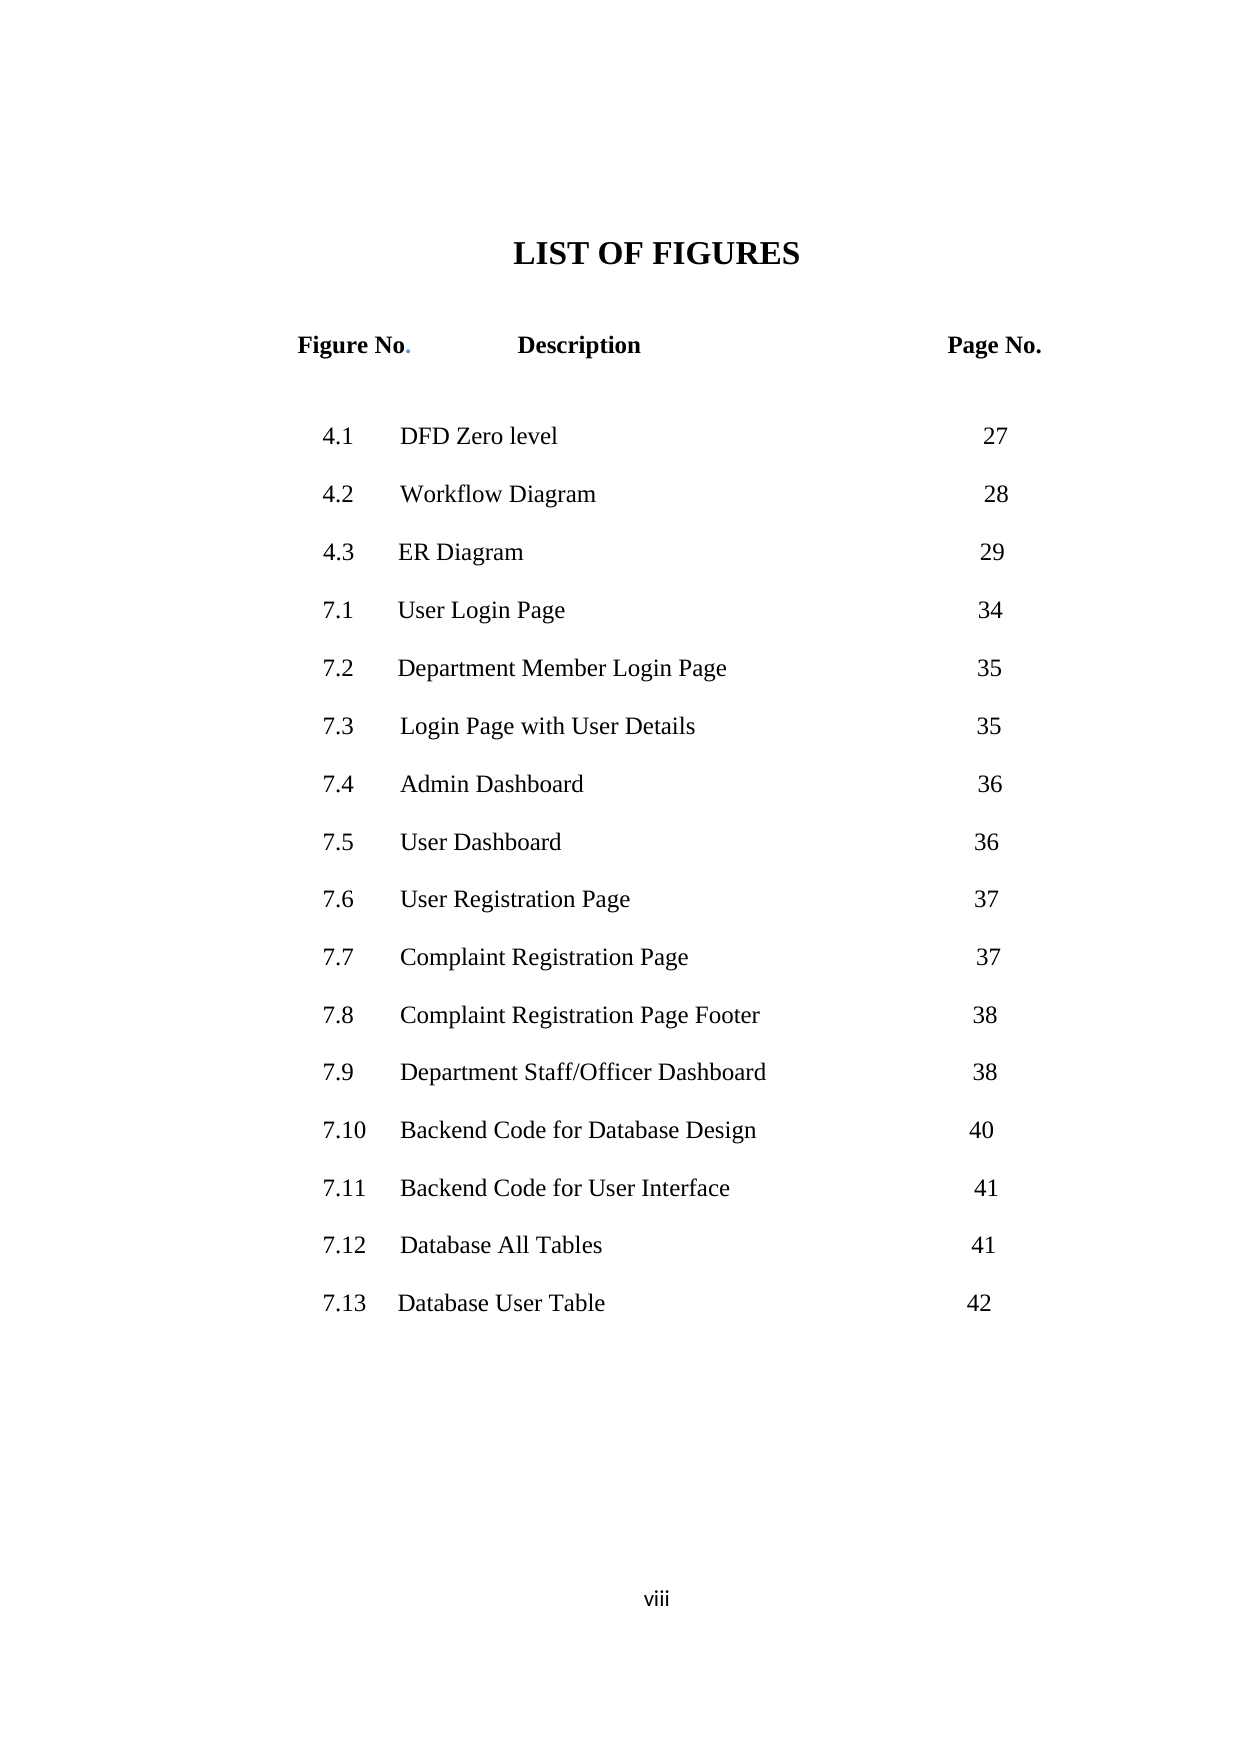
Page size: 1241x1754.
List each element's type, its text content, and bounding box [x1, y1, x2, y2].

text 4.1 DFD Zero level 27 [297, 421, 1045, 450]
text 7.2 Department Member Login Page 35 [297, 653, 1045, 681]
text LIST OF FIGURES [179, 233, 1134, 271]
text 7.10 Backend Code for Database Design 40 [297, 1115, 1045, 1144]
text 7.11 Backend Code for User Interface 41 [297, 1173, 1045, 1202]
text 7.5 User Dashboard 36 [297, 827, 1045, 855]
text 7.4 Admin Dashboard 36 [297, 769, 1045, 797]
text 7.1 User Login Page 34 [297, 595, 1045, 624]
text Figure No. Description Page No. [297, 330, 1045, 359]
text 7.13 Database User Table 42 [297, 1288, 1045, 1317]
text 7.8 Complaint Registration Page Footer 38 [297, 1000, 1045, 1028]
text 4.2 Workflow Diagram 28 [297, 479, 1045, 508]
text 7.12 Database All Tables 41 [297, 1231, 1045, 1259]
text 7.6 User Registration Page 37 [297, 884, 1045, 913]
text 7.3 Login Page with User Details 35 [297, 711, 1045, 739]
text 7.9 Department Staff/Officer Dashboard 38 [297, 1057, 1045, 1086]
text 7.7 Complaint Registration Page 37 [297, 942, 1045, 971]
text 4.3 ER Diagram 29 [179, 537, 1045, 566]
